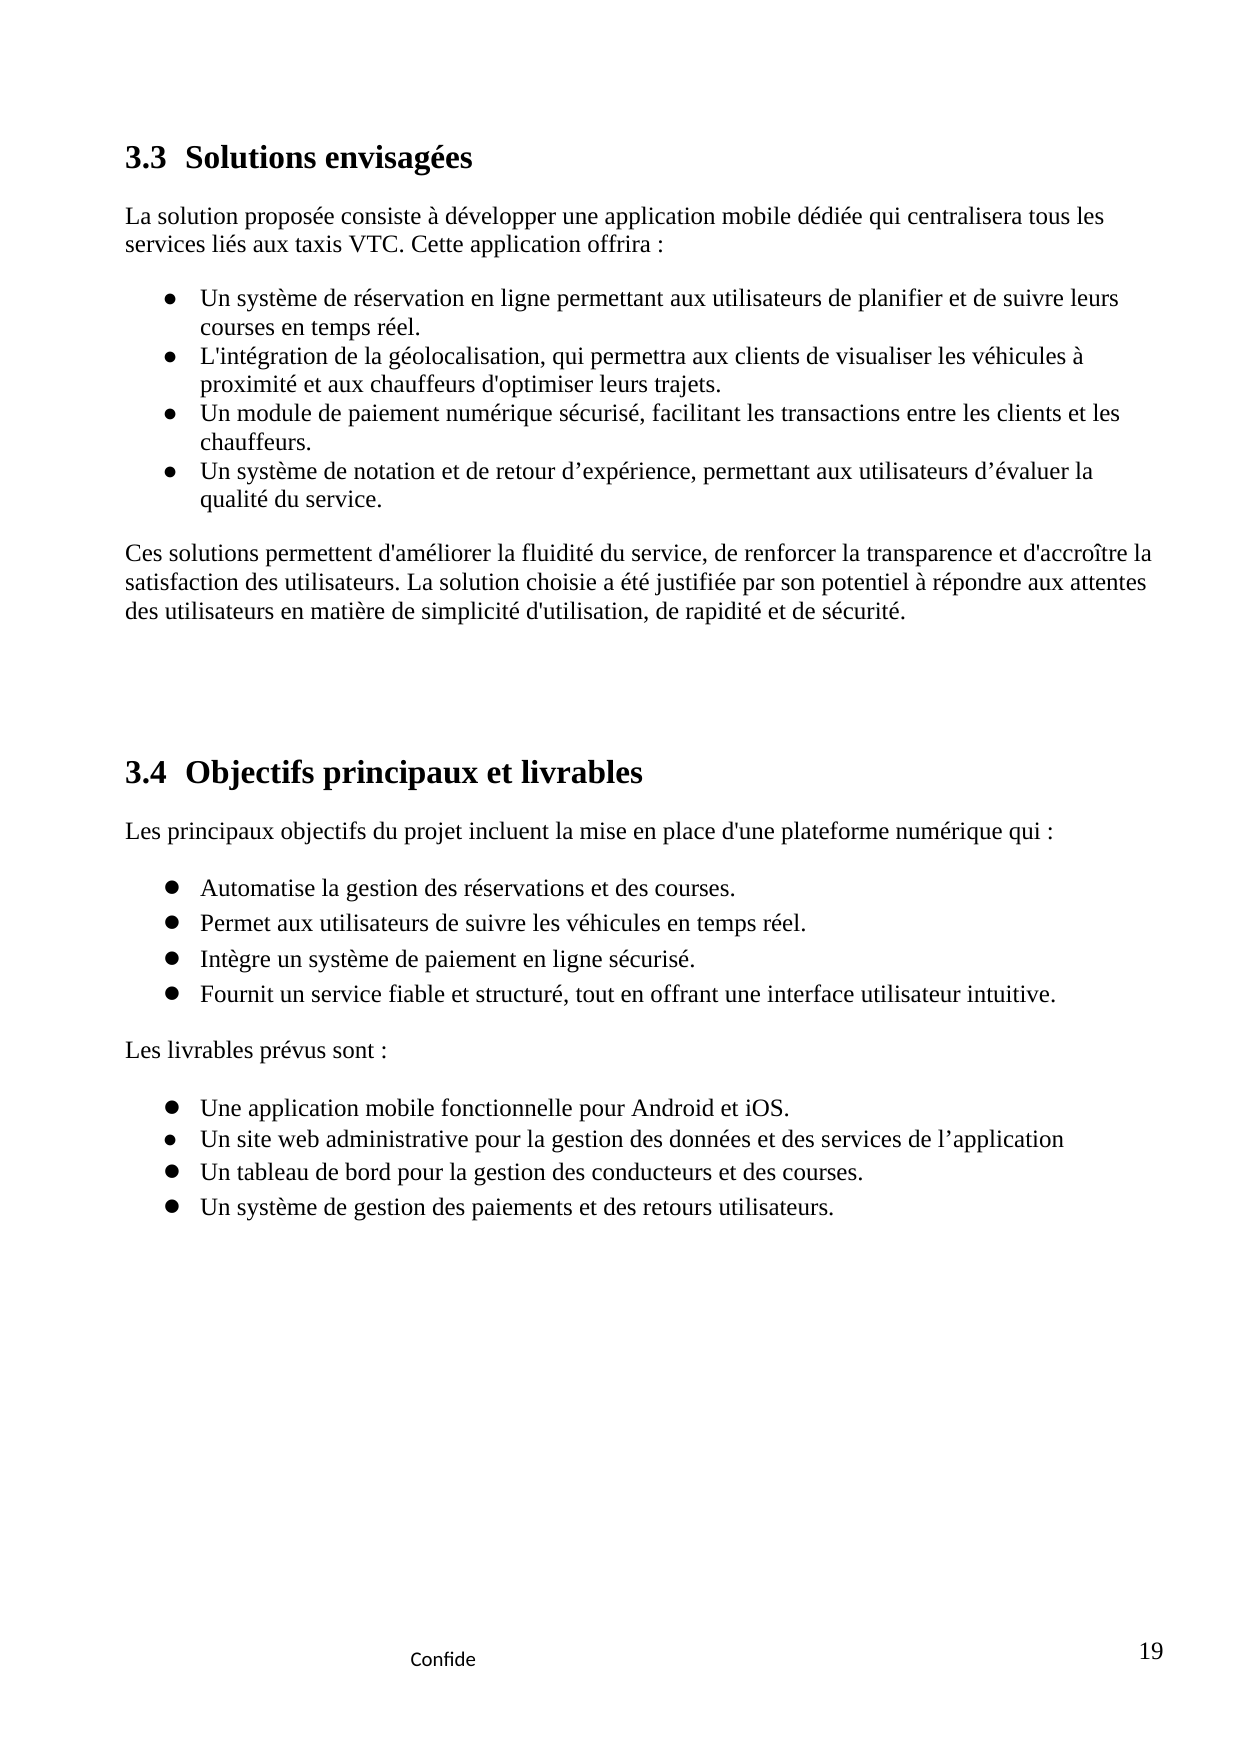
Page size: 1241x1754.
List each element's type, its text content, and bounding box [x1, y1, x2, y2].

subtitle Objectifs principaux et livrables [125, 753, 1163, 791]
list Un module de paiement numérique sécurisé, facilitant les transactions entre les clients et les chauffeurs. [162, 398, 1163, 456]
subtitle Solutions envisagées [125, 137, 1163, 176]
text Les principaux objectifs du projet incluent la mise en place d'une plateforme numérique qui : [125, 816, 1163, 845]
text La solution proposée consiste à développer une application mobile dédiée qui centralisera tous les services liés aux taxis VTC. Cette application offrira : [125, 201, 1163, 258]
list L'intégration de la géolocalisation, qui permettra aux clients de visualiser les véhicules à proximité et aux chauffeurs d'optimiser leurs trajets. [162, 341, 1163, 398]
list Un système de réservation en ligne permettant aux utilisateurs de planifier et de suivre leurs courses en temps réel. [162, 283, 1163, 341]
text Ces solutions permettent d'améliorer la fluidité du service, de renforcer la transparence et d'accroître la satisfaction des utilisateurs. La solution choisie a été justifiée par son potentiel à répondre aux attentes des utilisateurs en matière de simplicité d'utilisation, de rapidité et de sécurité. [125, 538, 1163, 624]
list Fournit un service fiable et structuré, tout en offrant une interface utilisateur intuitive. [162, 975, 1163, 1011]
list Intègre un système de paiement en ligne sécurisé. [162, 940, 1163, 975]
list Un système de notation et de retour d’expérience, permettant aux utilisateurs d’évaluer la qualité du service. [162, 456, 1163, 513]
list Une application mobile fonctionnelle pour Android et iOS. [162, 1089, 1163, 1124]
list Automatise la gestion des réservations et des courses. [162, 870, 1163, 905]
list Permet aux utilisateurs de suivre les véhicules en temps réel. [162, 905, 1163, 940]
list Un système de gestion des paiements et des retours utilisateurs. [162, 1188, 1163, 1224]
list Un tableau de bord pour la gestion des conducteurs et des courses. [162, 1153, 1163, 1188]
list Un site web administrative pour la gestion des données et des services de l’application [162, 1124, 1163, 1153]
text Les livrables prévus sont : [125, 1036, 1163, 1064]
